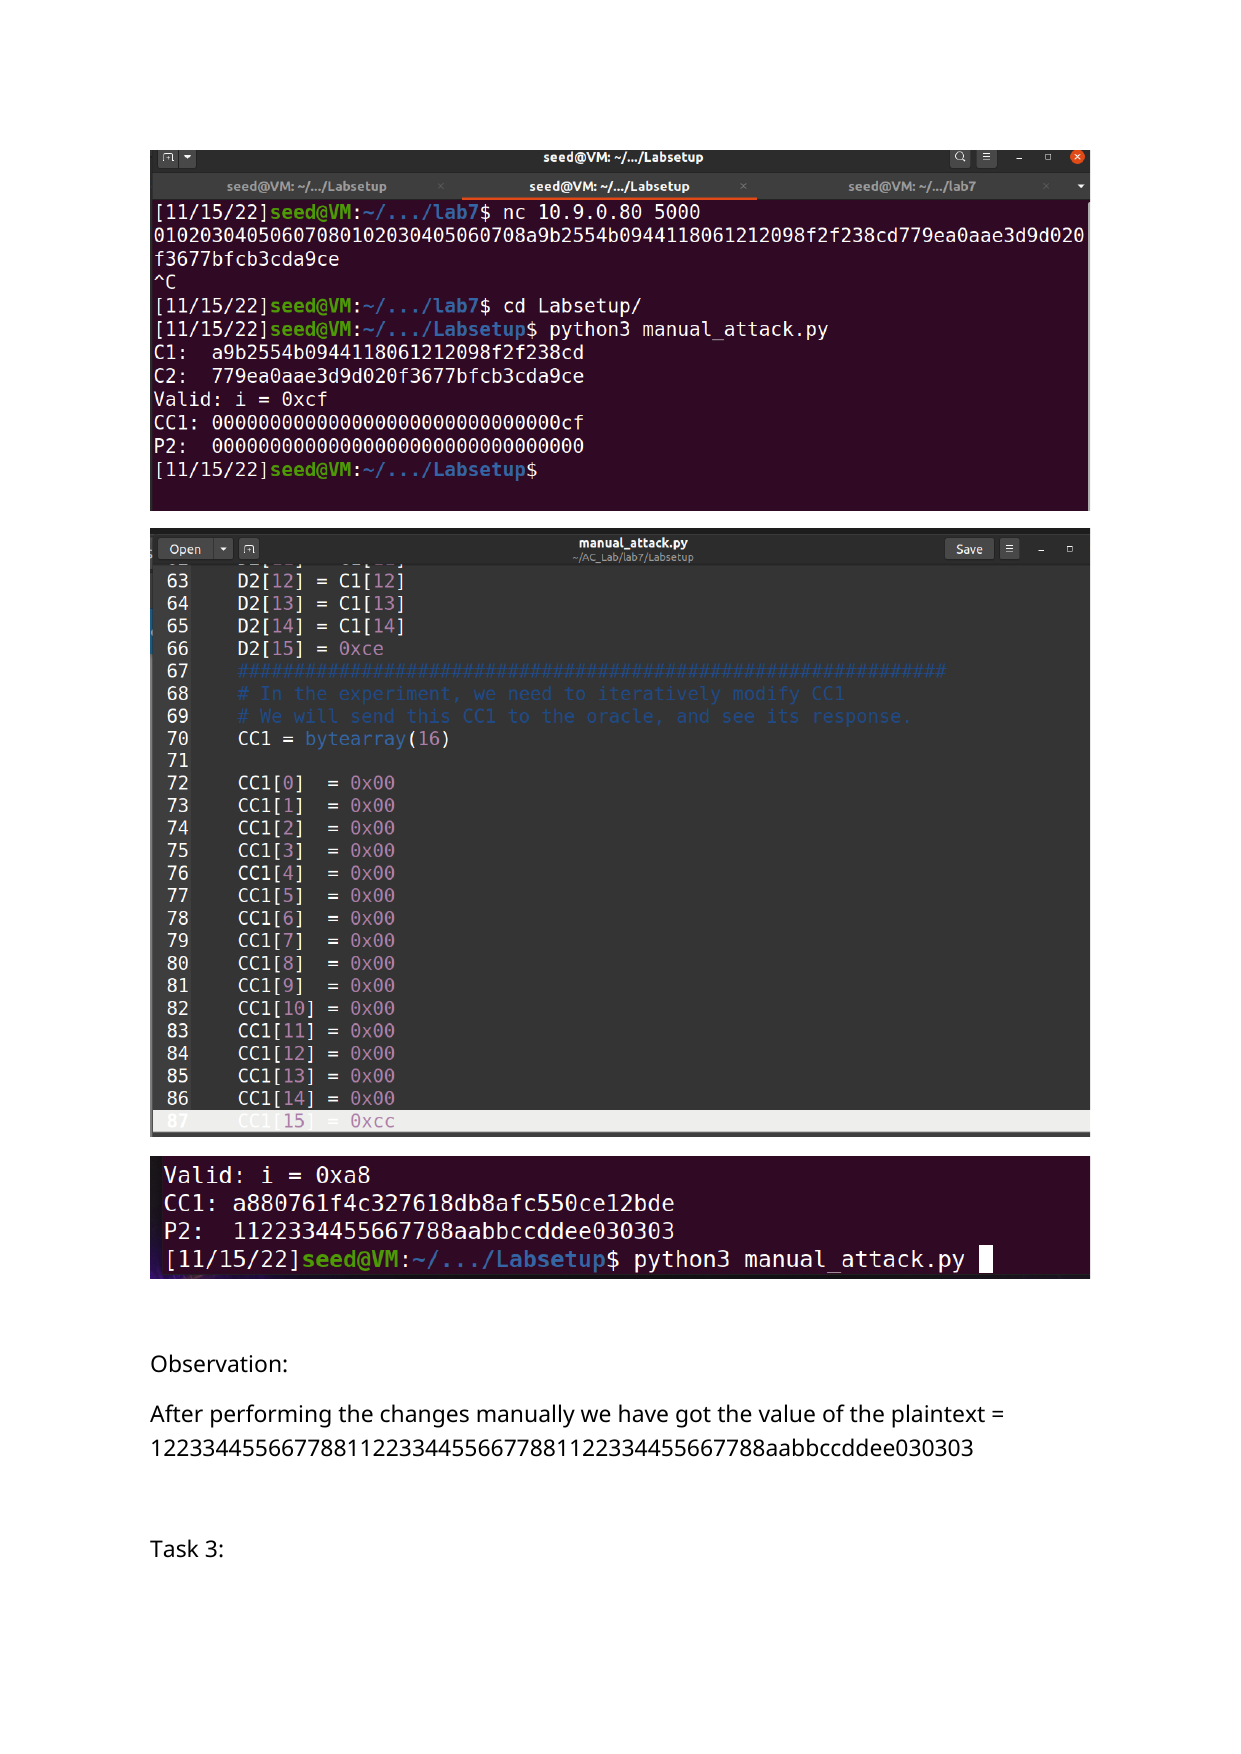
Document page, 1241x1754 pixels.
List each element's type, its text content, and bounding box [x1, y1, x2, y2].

picture [150, 1156, 1091, 1279]
picture [150, 528, 1091, 1137]
picture [150, 150, 1091, 511]
text Task 3: [150, 1533, 1090, 1564]
text After performing the changes manually we have got the value of the plaintext = 12233445566778811223344556677881122334455667788aabbccddee030303 [150, 1398, 1090, 1463]
text Observation: [150, 1348, 1090, 1379]
